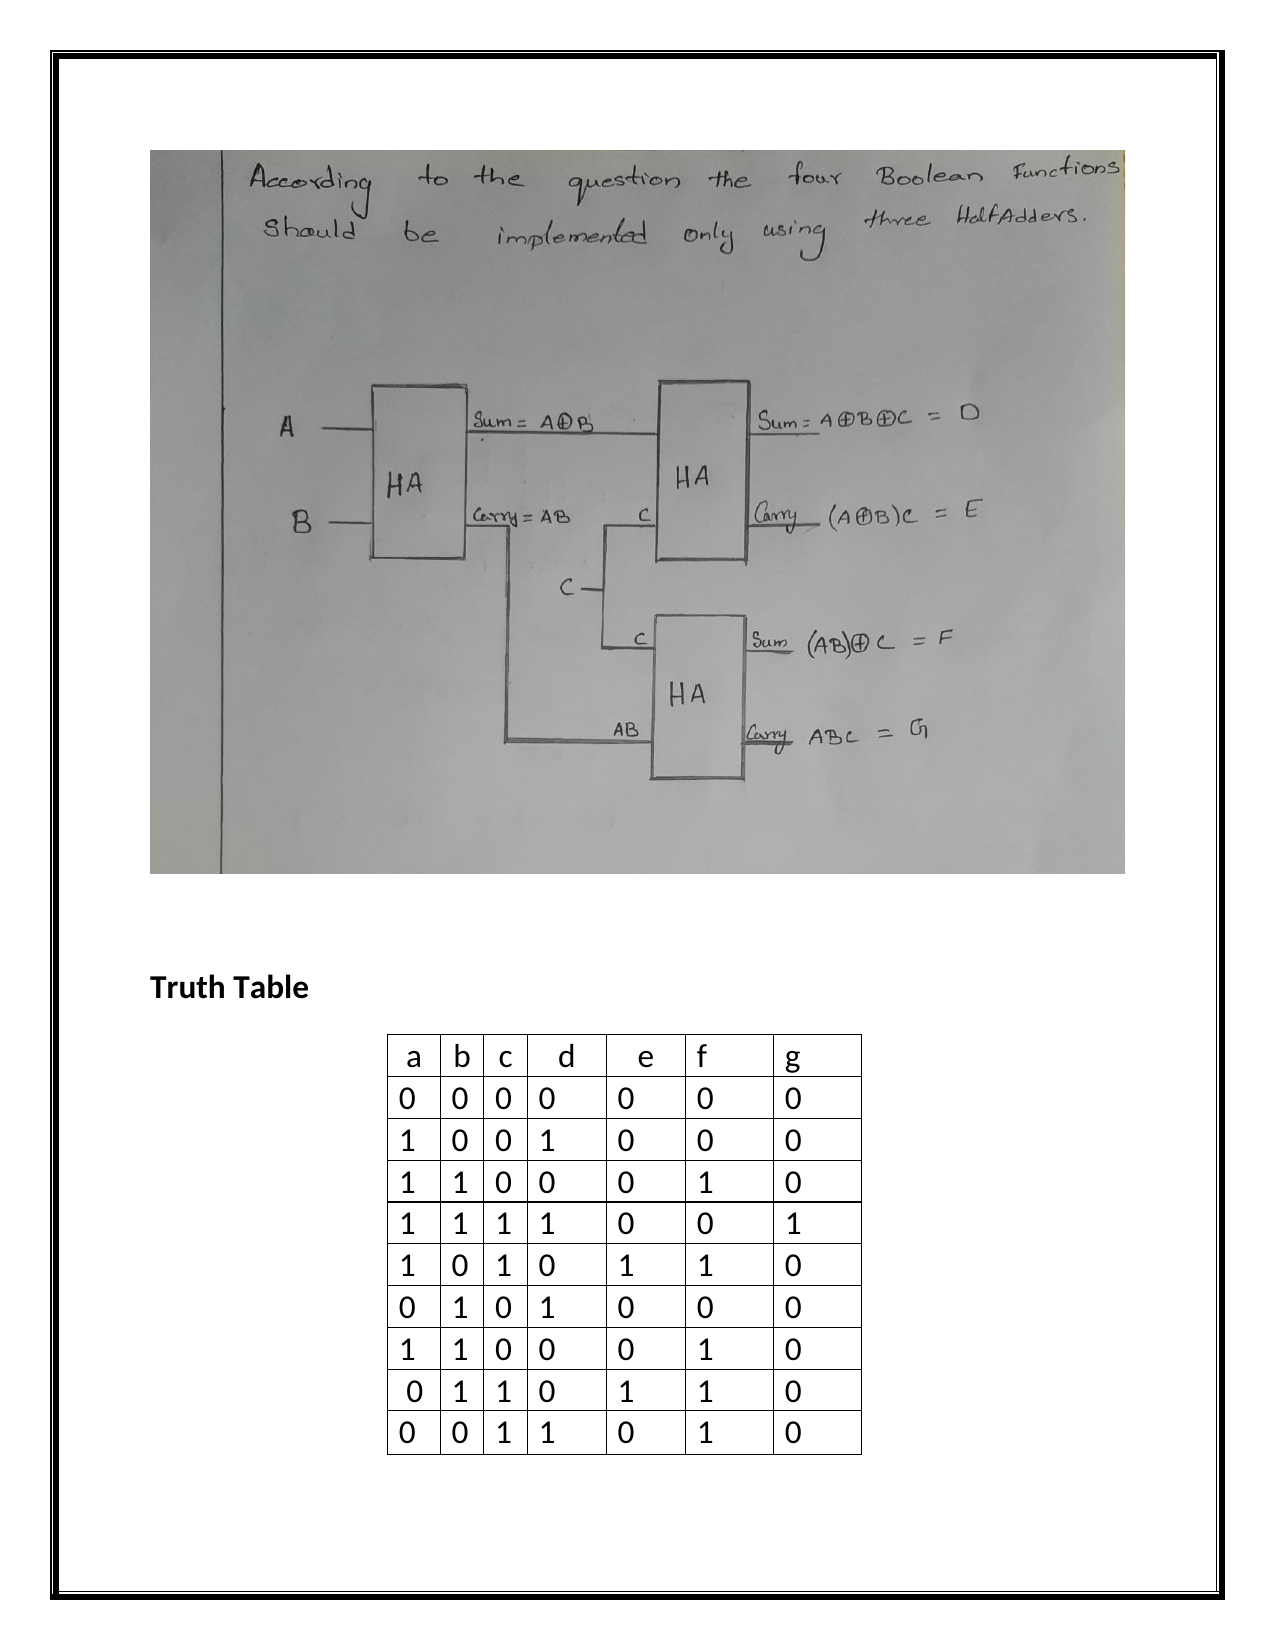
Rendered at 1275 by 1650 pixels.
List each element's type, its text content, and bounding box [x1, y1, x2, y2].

table_cell 0 [441, 1411, 483, 1453]
table_cell 1 [686, 1370, 773, 1410]
table_cell 1 [441, 1203, 483, 1243]
table_cell 0 [607, 1077, 685, 1118]
table_cell 0 [607, 1161, 685, 1201]
table_cell 1 [686, 1328, 773, 1369]
table_cell 0 [484, 1286, 527, 1327]
table_header f [686, 1035, 773, 1076]
table_cell 1 [528, 1411, 606, 1453]
table_cell 0 [774, 1244, 861, 1285]
table_cell 1 [686, 1411, 773, 1453]
table_cell 1 [484, 1203, 527, 1243]
table_cell 1 [441, 1161, 483, 1201]
table_cell 1 [388, 1244, 440, 1285]
table_cell 0 [388, 1077, 440, 1118]
table_cell 0 [686, 1119, 773, 1159]
table_cell 0 [441, 1244, 483, 1285]
table_cell 0 [484, 1161, 527, 1201]
table_cell 0 [686, 1077, 773, 1118]
table_cell 1 [388, 1119, 440, 1159]
table_cell 1 [388, 1203, 440, 1243]
table_cell 1 [528, 1203, 606, 1243]
table_cell 0 [388, 1286, 440, 1327]
table_header b [441, 1035, 483, 1076]
table_cell 0 [607, 1411, 685, 1453]
table_header g [774, 1035, 861, 1076]
table_cell 1 [774, 1203, 861, 1243]
table_header d [528, 1035, 606, 1076]
table_cell 0 [484, 1119, 527, 1159]
table_cell 0 [388, 1370, 440, 1410]
table_cell 1 [441, 1286, 483, 1327]
table_cell 0 [388, 1411, 440, 1453]
table_header a [388, 1035, 440, 1076]
table_cell 1 [388, 1328, 440, 1369]
table_header e [607, 1035, 685, 1076]
table_cell 1 [528, 1119, 606, 1159]
table_cell 0 [774, 1119, 861, 1159]
table_cell 0 [528, 1244, 606, 1285]
table_cell 0 [607, 1328, 685, 1369]
table_cell 0 [484, 1077, 527, 1118]
table_cell 1 [484, 1244, 527, 1285]
table_cell 0 [774, 1328, 861, 1369]
table_cell 0 [607, 1286, 685, 1327]
table_cell 1 [607, 1370, 685, 1410]
table_cell 1 [388, 1161, 440, 1201]
table_cell 0 [686, 1203, 773, 1243]
table_cell 0 [528, 1328, 606, 1369]
table_cell 0 [441, 1077, 483, 1118]
table_cell 1 [484, 1411, 527, 1453]
table_cell 1 [528, 1286, 606, 1327]
table_cell 0 [686, 1286, 773, 1327]
table_cell 1 [686, 1161, 773, 1201]
table_cell 1 [441, 1370, 483, 1410]
table_cell 0 [607, 1203, 685, 1243]
table_cell 0 [528, 1077, 606, 1118]
table_header c [484, 1035, 527, 1076]
table_cell 0 [484, 1328, 527, 1369]
table_cell 1 [441, 1328, 483, 1369]
table_cell 0 [441, 1119, 483, 1159]
table_cell 1 [607, 1244, 685, 1285]
table_cell 0 [774, 1411, 861, 1453]
picture [150, 150, 1125, 874]
table_cell 1 [686, 1244, 773, 1285]
table_cell 1 [484, 1370, 527, 1410]
table_cell 0 [528, 1370, 606, 1410]
table_cell 0 [774, 1370, 861, 1410]
table_cell 0 [528, 1161, 606, 1201]
table_cell 0 [774, 1161, 861, 1201]
table_cell 0 [607, 1119, 685, 1159]
table_cell 0 [774, 1286, 861, 1327]
text Truth Table [150, 967, 1125, 1007]
table_cell 0 [774, 1077, 861, 1118]
